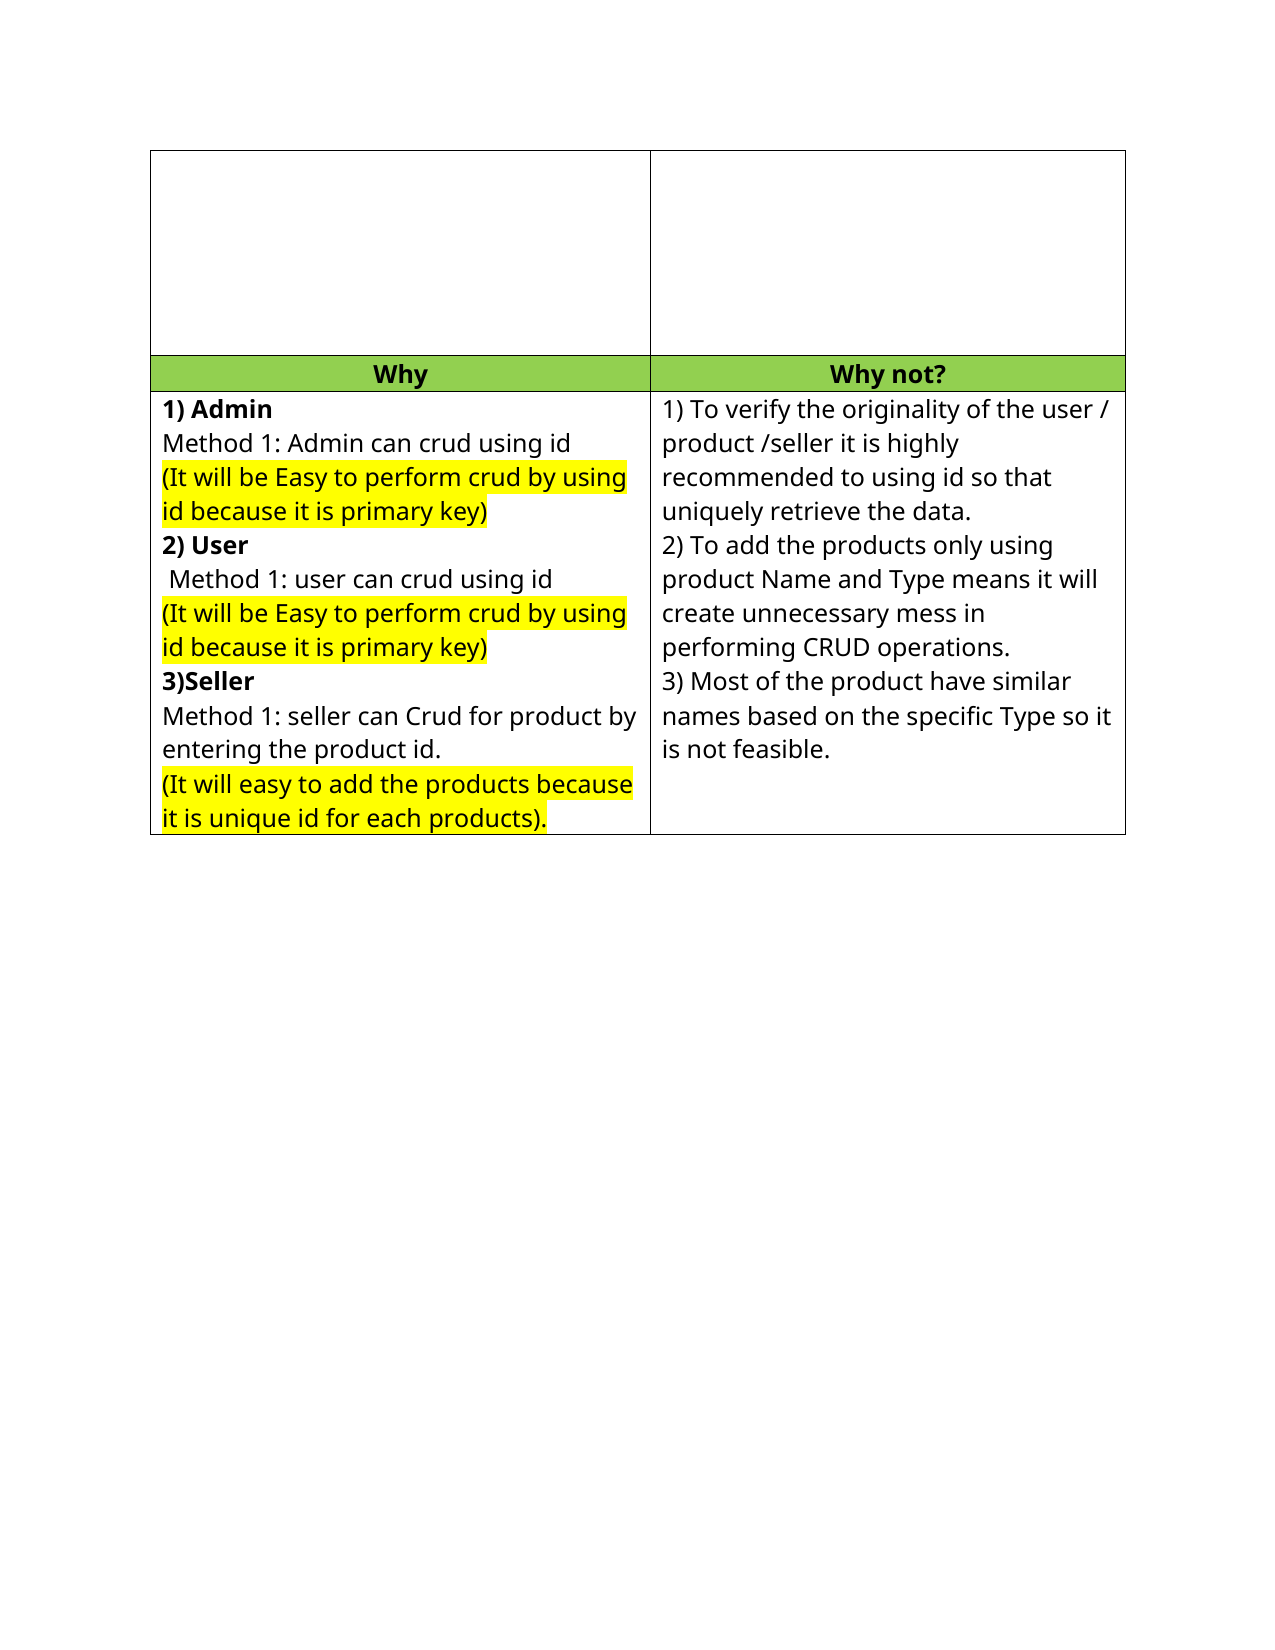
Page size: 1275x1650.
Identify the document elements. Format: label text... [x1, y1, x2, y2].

table_cell Why not? [651, 356, 1125, 391]
table_cell Why [151, 356, 650, 391]
table_cell 1) Admin Method 1: Admin can crud using id (It will be Easy to perform crud by using id because it is primary key) 2) User Method 1: user can crud using id (It will be Easy to perform crud by using id because it is primary key) 3)Seller Method 1: seller can Crud for product by entering the product id. (It will easy to add the products because it is unique id for each products). [151, 392, 650, 834]
table_cell 1) To verify the originality of the user / product /seller it is highly recommended to using id so that uniquely retrieve the data. 2) To add the products only using product Name and Type means it will create unnecessary mess in performing CRUD operations. 3) Most of the product have similar names based on the specific Type so it is not feasible. [651, 392, 1125, 834]
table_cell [651, 151, 1125, 355]
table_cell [151, 151, 650, 355]
